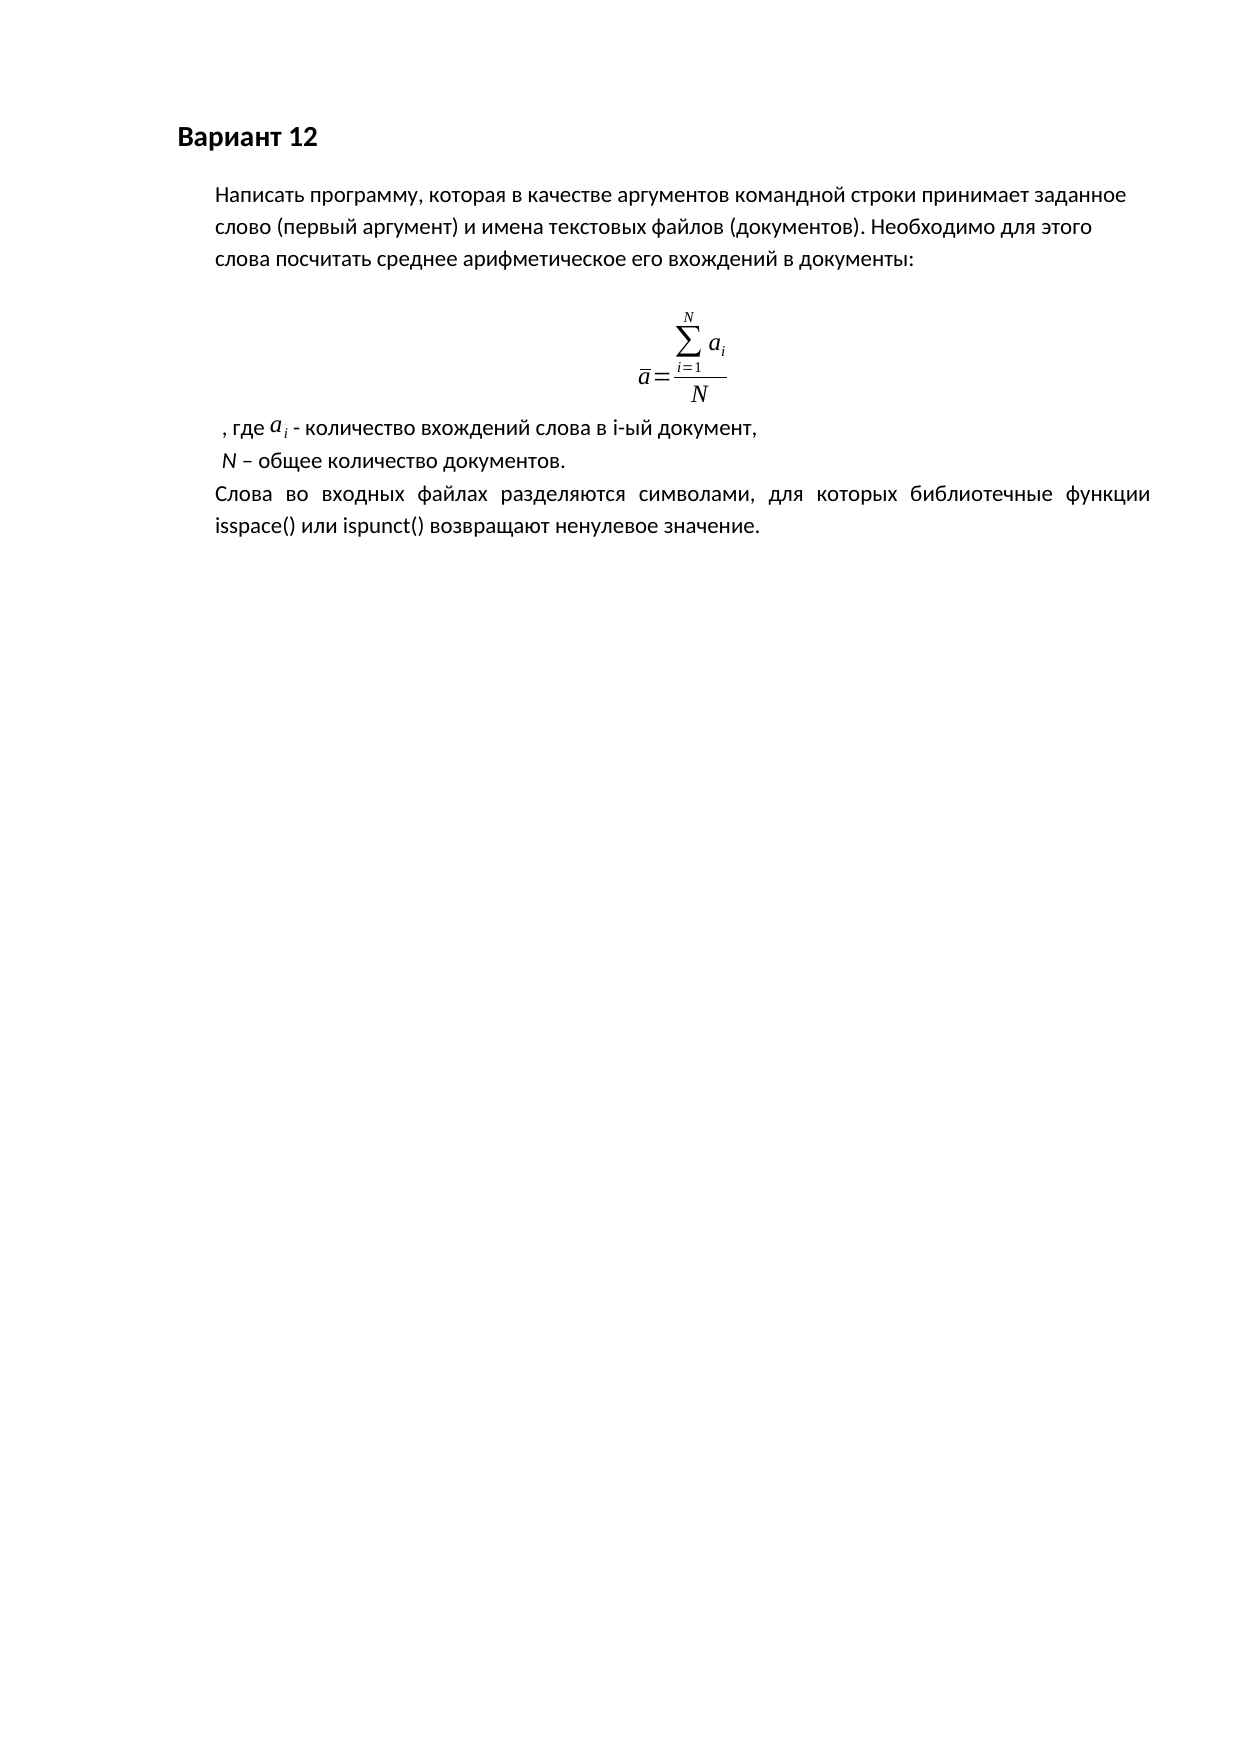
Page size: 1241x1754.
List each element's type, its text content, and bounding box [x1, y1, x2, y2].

list Написать программу, которая в качестве аргументов командной строки принимает заданное слово (первый аргумент) и имена текстовых файлов (документов). Необходимо для этого слова посчитать среднее арифметическое его вхождений в документы: [215, 180, 1152, 272]
list N – общее количество документов. [222, 446, 1152, 474]
list , где - количество вхождений слова в i-ый документ, [222, 411, 1152, 442]
text Вариант 12 [177, 118, 1152, 154]
list Слова во входных файлах разделяются символами, для которых библиотечные функции isspace() или ispunct() возвращают ненулевое значение. [215, 479, 1152, 539]
